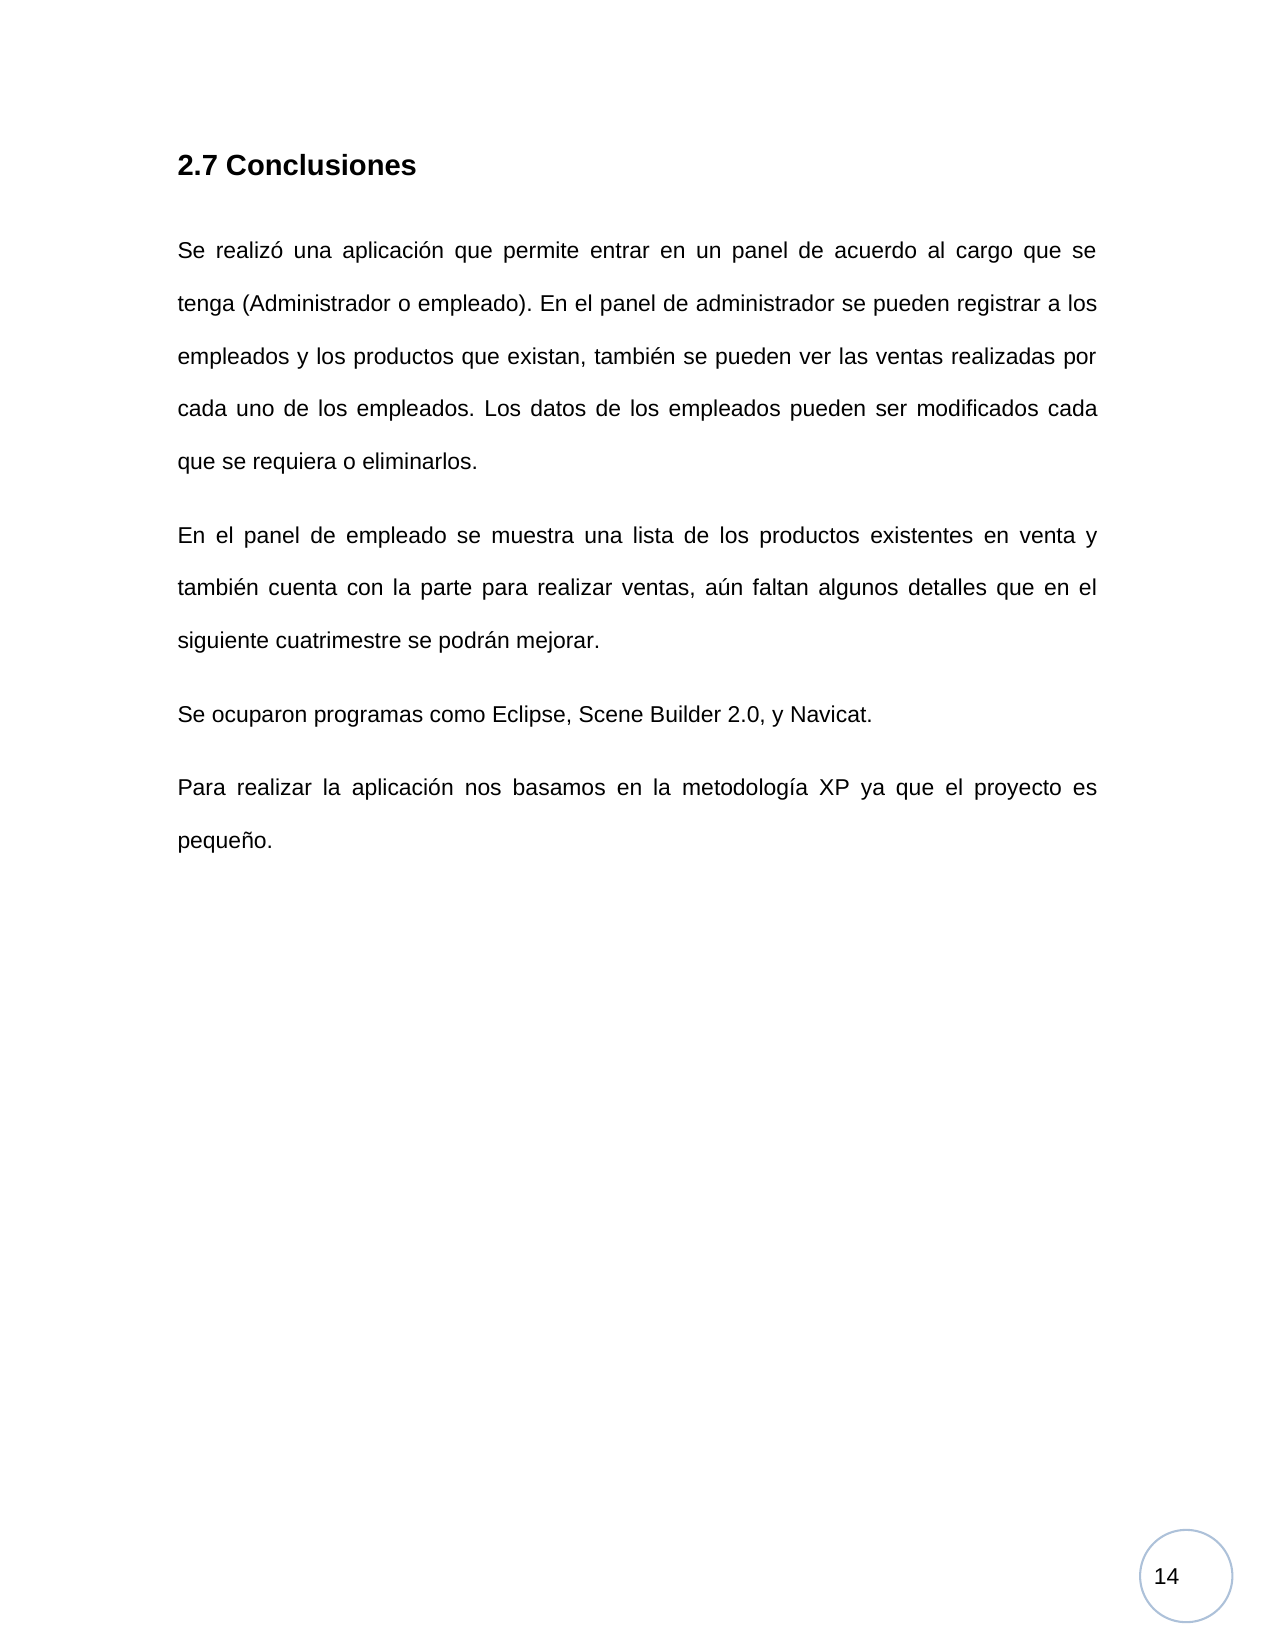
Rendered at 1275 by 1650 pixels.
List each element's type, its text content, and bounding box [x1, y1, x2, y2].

text Se realizó una aplicación que permite entrar en un panel de acuerdo al cargo que se tenga (Administrador o empleado). En el panel de administrador se pueden registrar a los empleados y los productos que existan, también se pueden ver las ventas realizadas por cada uno de los empleados. Los datos de los empleados pueden ser modificados cada que se requiera o eliminarlos. [177, 237, 1098, 474]
text En el panel de empleado se muestra una lista de los productos existentes en venta y también cuenta con la parte para realizar ventas, aún faltan algunos detalles que en el siguiente cuatrimestre se podrán mejorar. [177, 522, 1098, 653]
text Se ocuparon programas como Eclipse, Scene Builder 2.0, y Navicat. [177, 701, 1098, 727]
subtitle 2.7 Conclusiones [177, 148, 1098, 181]
text Para realizar la aplicación nos basamos en la metodología XP ya que el proyecto es pequeño. [177, 774, 1098, 853]
